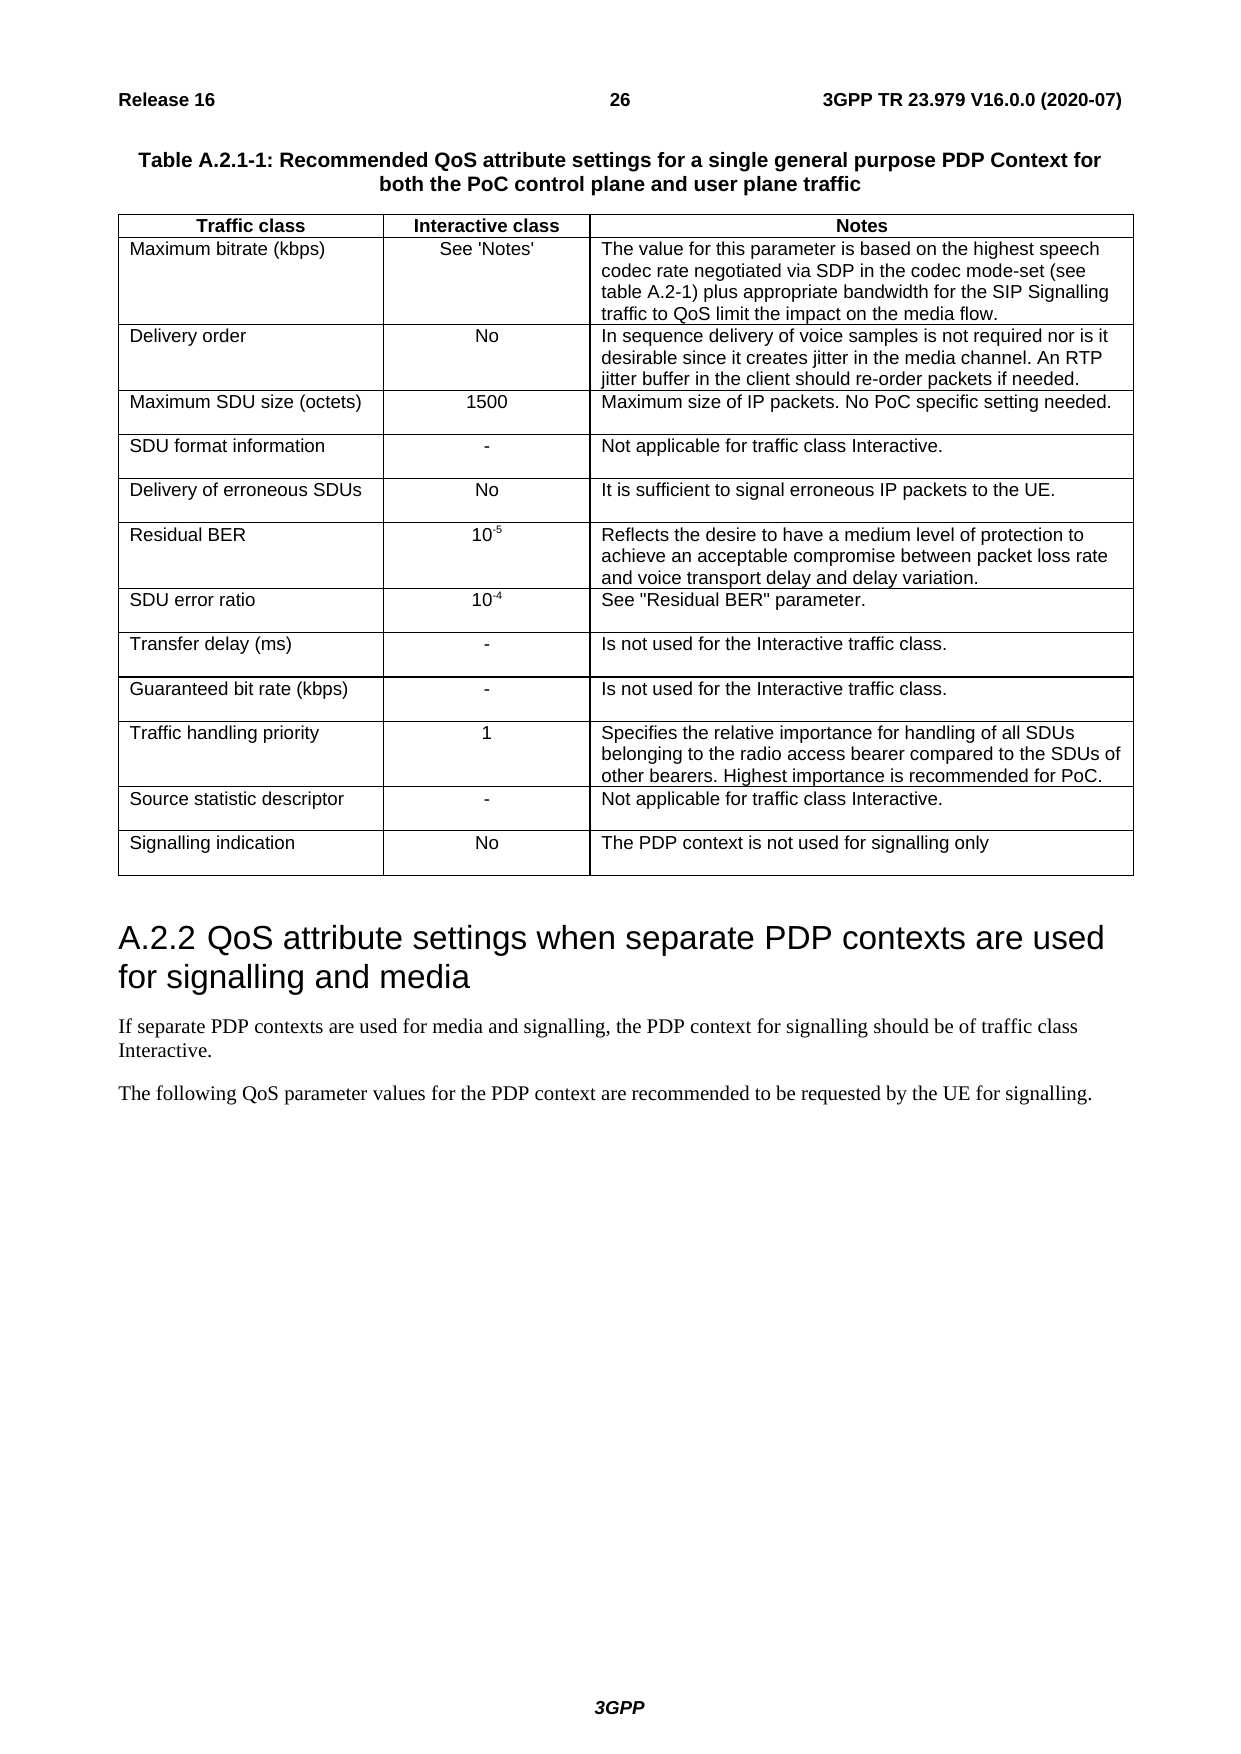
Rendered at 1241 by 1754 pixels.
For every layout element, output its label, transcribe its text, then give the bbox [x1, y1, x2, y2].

table_cell Source statistic descriptor [119, 787, 383, 830]
table_cell No [384, 831, 589, 874]
table_cell In sequence delivery of voice samples is not required nor is it desirable since it creates jitter in the media channel. An RTP jitter buffer in the client should re-order packets if needed. [591, 325, 1133, 390]
table_cell Delivery order [119, 325, 383, 390]
table_cell See "Residual BER" parameter. [591, 589, 1133, 632]
table_cell Specifies the relative importance for handling of all SDUs belonging to the radio access bearer compared to the SDUs of other bearers. Highest importance is recommended for PoC. [591, 722, 1133, 786]
table_cell SDU error ratio [119, 589, 383, 632]
table_header Interactive class [384, 215, 589, 237]
table_cell SDU format information [119, 435, 383, 478]
table_cell 1 [384, 722, 589, 786]
table_cell The value for this parameter is based on the highest speech codec rate negotiated via SDP in the codec mode-set (see table A.2-1) plus appropriate bandwidth for the SIP Signalling traffic to QoS limit the impact on the media flow. [591, 238, 1133, 324]
table_cell 1500 [384, 391, 589, 434]
table_header Traffic class [119, 215, 383, 237]
table_cell No [384, 479, 589, 522]
table_cell Maximum bitrate (kbps) [119, 238, 383, 324]
table_cell Signalling indication [119, 831, 383, 874]
table_cell 10-5 [384, 523, 589, 588]
table_cell It is sufficient to signal erroneous IP packets to the UE. [591, 479, 1133, 522]
table_cell Is not used for the Interactive traffic class. [591, 633, 1133, 676]
text The following QoS parameter values for the PDP context are recommended to be requested by the UE for signalling. [118, 1081, 1122, 1105]
table_cell Delivery of erroneous SDUs [119, 479, 383, 522]
table_cell Transfer delay (ms) [119, 633, 383, 676]
table_cell - [384, 435, 589, 478]
table_cell Maximum size of IP packets. No PoC specific setting needed. [591, 391, 1133, 434]
table_cell - [384, 787, 589, 830]
table_cell Not applicable for traffic class Interactive. [591, 787, 1133, 830]
table_cell See 'Notes' [384, 238, 589, 324]
table_cell No [384, 325, 589, 390]
text If separate PDP contexts are used for media and signalling, the PDP context for signalling should be of traffic class Interactive. [118, 1014, 1122, 1062]
table_cell Maximum SDU size (octets) [119, 391, 383, 434]
table_header Notes [591, 215, 1133, 237]
table_cell - [384, 678, 589, 721]
table_cell The PDP context is not used for signalling only [591, 831, 1133, 874]
table_cell Not applicable for traffic class Interactive. [591, 435, 1133, 478]
subtitle A.2.2 QoS attribute settings when separate PDP contexts are used for signalling and media [118, 918, 1122, 995]
table_cell Residual BER [119, 523, 383, 588]
table_cell Is not used for the Interactive traffic class. [591, 678, 1133, 721]
table_cell Traffic handling priority [119, 722, 383, 786]
table_cell Reflects the desire to have a medium level of protection to achieve an acceptable compromise between packet loss rate and voice transport delay and delay variation. [591, 523, 1133, 588]
table_cell 10-4 [384, 589, 589, 632]
table_cell Guaranteed bit rate (kbps) [119, 678, 383, 721]
text Table A.2.1-1: Recommended QoS attribute settings for a single general purpose PDP Context for both the PoC control plane and user plane traffic [118, 147, 1122, 195]
table_cell - [384, 633, 589, 676]
